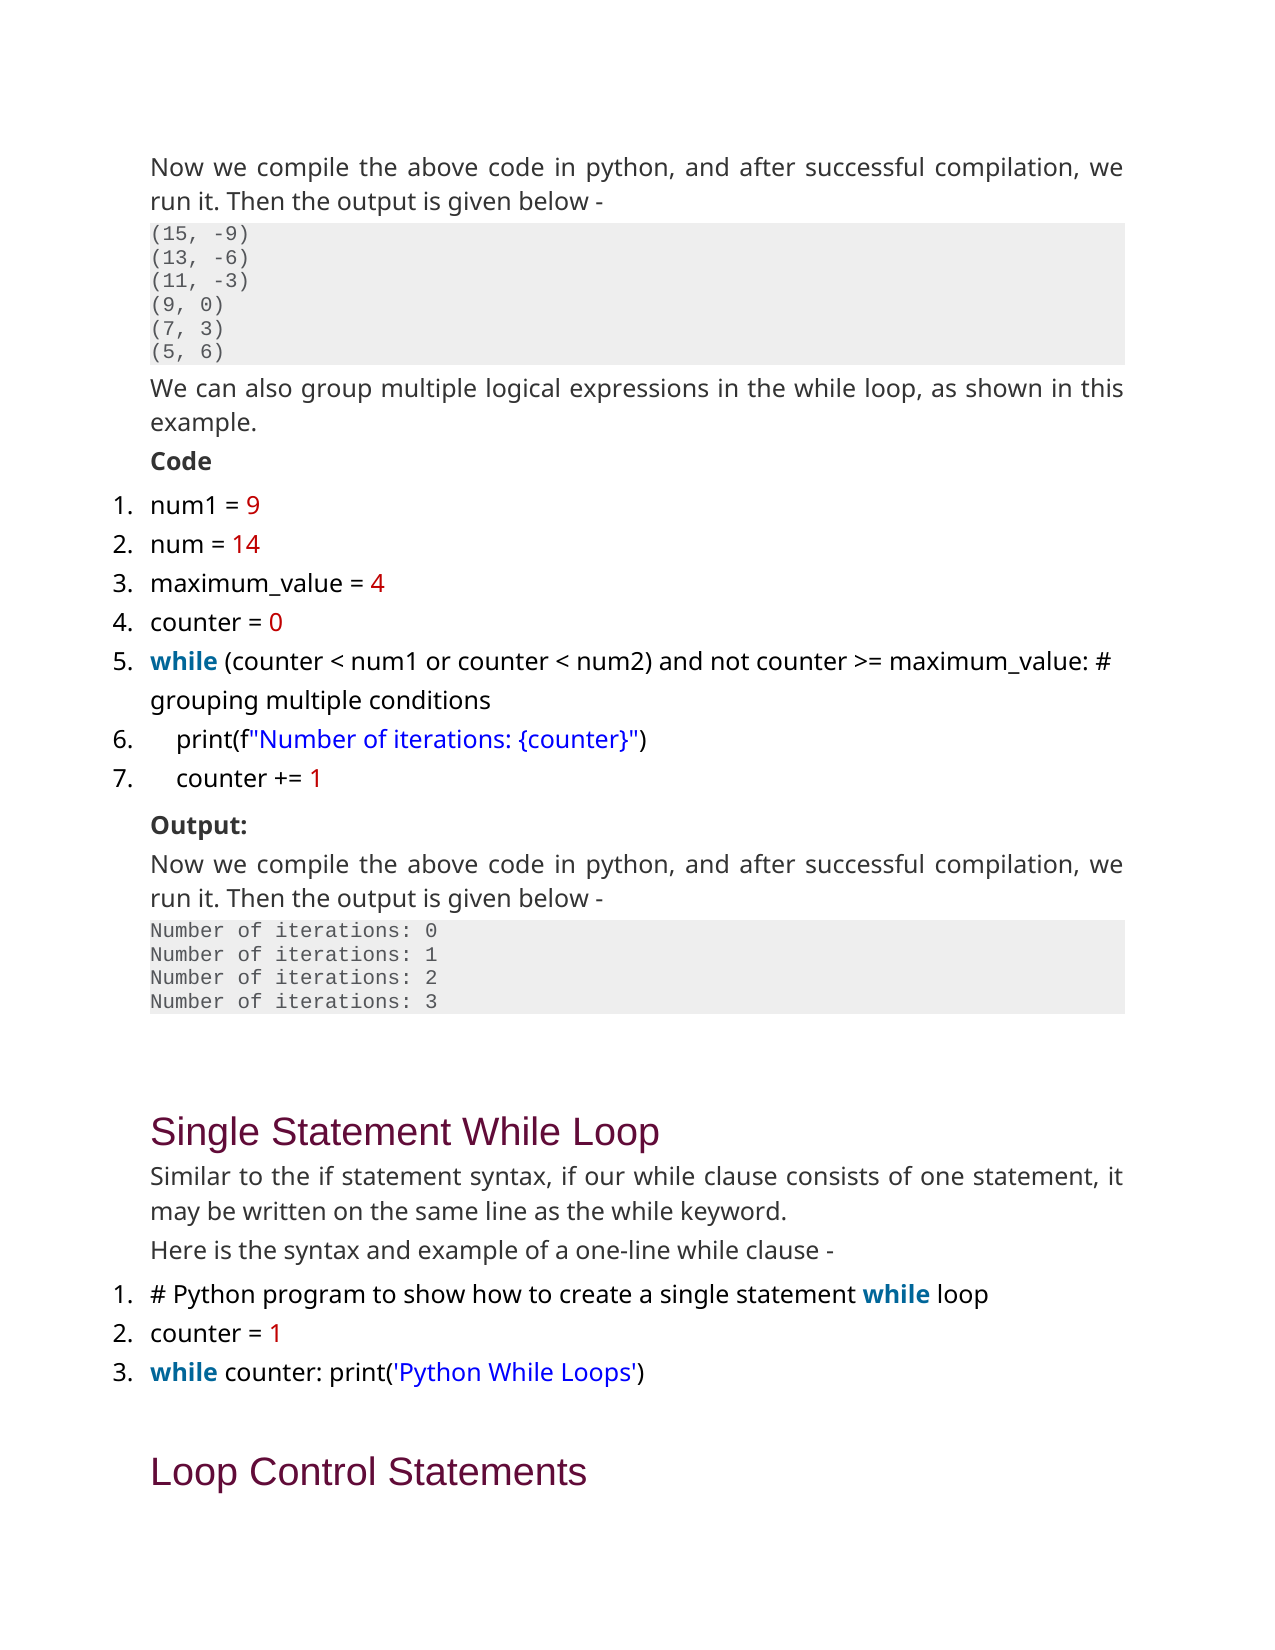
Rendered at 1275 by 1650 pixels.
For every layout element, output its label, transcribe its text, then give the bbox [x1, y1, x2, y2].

text Number of iterations: 0 [150, 920, 1125, 944]
text (7, 3) [150, 318, 1125, 341]
text (5, 6) [150, 341, 1125, 365]
text (11, -3) [150, 271, 1125, 294]
text Here is the syntax and example of a one-line while clause - [150, 1232, 1125, 1266]
text Number of iterations: 1 [150, 944, 1125, 967]
text Similar to the if statement syntax, if our while clause consists of one statement, it may be written on the same line as the while keyword. [150, 1159, 1125, 1227]
text Number of iterations: 3 [150, 991, 1125, 1014]
list # Python program to show how to create a single statement while loop [112, 1271, 1125, 1311]
list counter += 1 [112, 756, 1125, 795]
list counter = 0 [112, 600, 1125, 639]
subtitle Loop Control Statements [150, 1448, 1125, 1494]
list counter = 1 [112, 1311, 1125, 1349]
text Now we compile the above code in python, and after successful compilation, we run it. Then the output is given below - [150, 150, 1125, 218]
list num = 14 [112, 522, 1125, 561]
text We can also group multiple logical expressions in the while loop, as shown in this example. [150, 370, 1125, 438]
text Output: [150, 808, 1125, 842]
list num1 = 9 [112, 483, 1125, 522]
list maximum_value = 4 [112, 561, 1125, 600]
list while (counter < num1 or counter < num2) and not counter >= maximum_value: # grouping multiple conditions [112, 639, 1125, 717]
text Single Statement While Loop [150, 1108, 1125, 1154]
text Now we compile the above code in python, and after successful compilation, we run it. Then the output is given below - [150, 847, 1125, 915]
list while counter: print('Python While Loops') [112, 1349, 1125, 1389]
text Code [150, 443, 1125, 477]
text (13, -6) [150, 247, 1125, 271]
text (15, -9) [150, 223, 1125, 247]
list print(f"Number of iterations: {counter}") [112, 717, 1125, 756]
text Number of iterations: 2 [150, 967, 1125, 991]
text (9, 0) [150, 294, 1125, 318]
